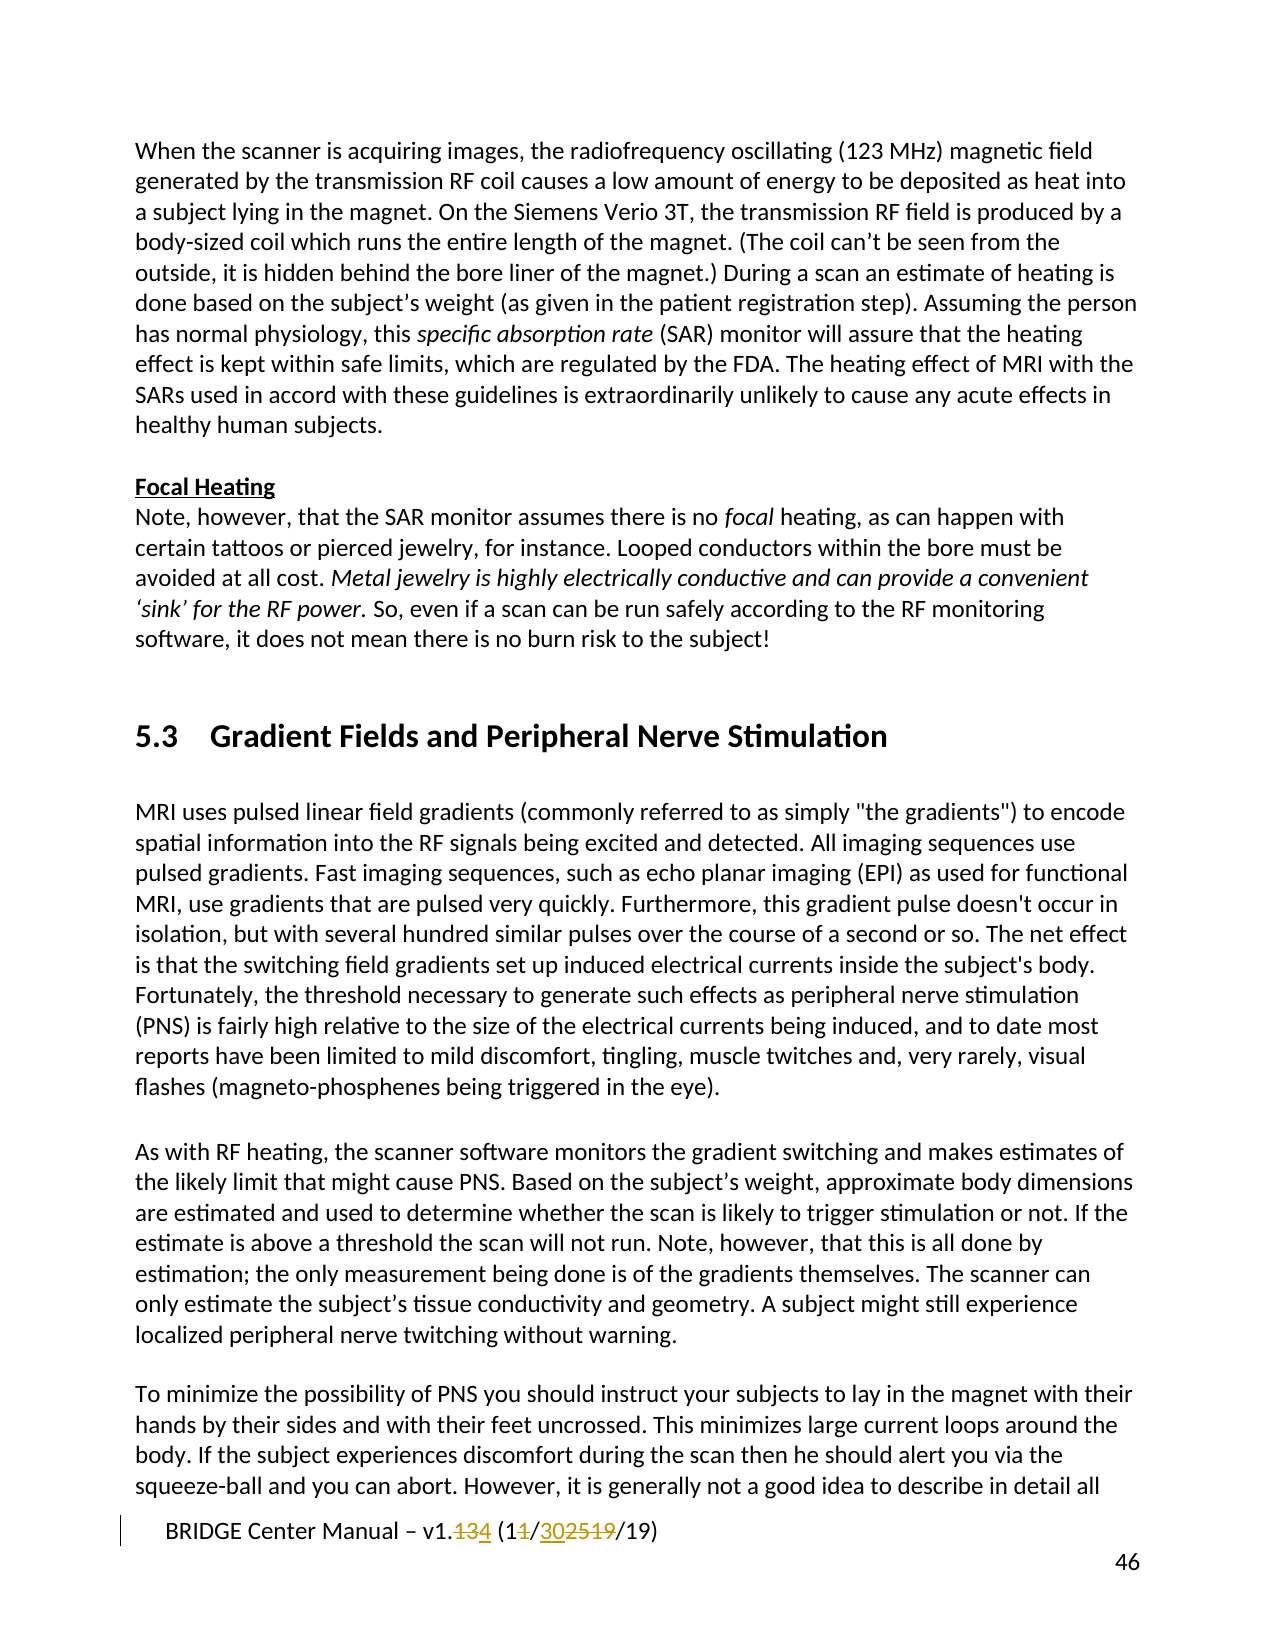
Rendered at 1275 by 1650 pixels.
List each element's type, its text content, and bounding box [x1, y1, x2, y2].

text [135, 1378, 1140, 1501]
text When the scanner is acquiring images, the radiofrequency oscillating (123 MHz) magnetic field generated by the transmission RF coil causes a low amount of energy to be deposited as heat into a subject lying in the magnet. On the Siemens Verio 3T, the transmission RF field is produced by a body-sized coil which runs the entire length of the magnet. (The coil can’t be seen from the outside, it is hidden behind the bore liner of the magnet.) During a scan an estimate of heating is done based on the subject’s weight (as given in the patient registration step). Assuming the person has normal physiology, this specific absorption rate (SAR) monitor will assure that the heating effect is kept within safe limits, which are regulated by the FDA. The heating effect of MRI with the SARs used in accord with these guidelines is extraordinarily unlikely to cause any acute effects in healthy human subjects. [135, 135, 1140, 440]
text Note, however, that the SAR monitor assumes there is no focal heating, as can happen with certain tattoos or pierced jewelry, for instance. Looped conductors within the bore must be avoided at all cost. Metal jewelry is highly electrically conductive and can provide a convenient ‘sink’ for the RF power. So, even if a scan can be run safely according to the RF monitoring software, it does not mean there is no burn risk to the subject! [135, 501, 1140, 654]
text As with RF heating, the scanner software monitors the gradient switching and makes estimates of the likely limit that might cause PNS. Based on the subject’s weight, approximate body dimensions are estimated and used to determine whether the scan is likely to trigger stimulation or not. If the estimate is above a threshold the scan will not run. Note, however, that this is all done by estimation; the only measurement being done is of the gradients themselves. The scanner can only estimate the subject’s tissue conductivity and geometry. A subject might still experience localized peripheral nerve twitching without warning. [135, 1136, 1140, 1349]
subtitle 5.3 Gradient Fields and Peripheral Nerve Stimulation [135, 715, 1140, 796]
text MRI uses pulsed linear field gradients (commonly referred to as simply "the gradients") to encode spatial information into the RF signals being excited and detected. All imaging sequences use pulsed gradients. Fast imaging sequences, such as echo planar imaging (EPI) as used for functional MRI, use gradients that are pulsed very quickly. Furthermore, this gradient pulse doesn't occur in isolation, but with several hundred similar pulses over the course of a second or so. The net effect is that the switching field gradients set up induced electrical currents inside the subject's body. Fortunately, the threshold necessary to generate such effects as peripheral nerve stimulation (PNS) is fairly high relative to the size of the electrical currents being induced, and to date most reports have been limited to mild discomfort, tingling, muscle twitches and, very rarely, visual flashes (magneto-phosphenes being triggered in the eye). [135, 796, 1140, 1102]
text Focal Heating [135, 471, 1140, 501]
